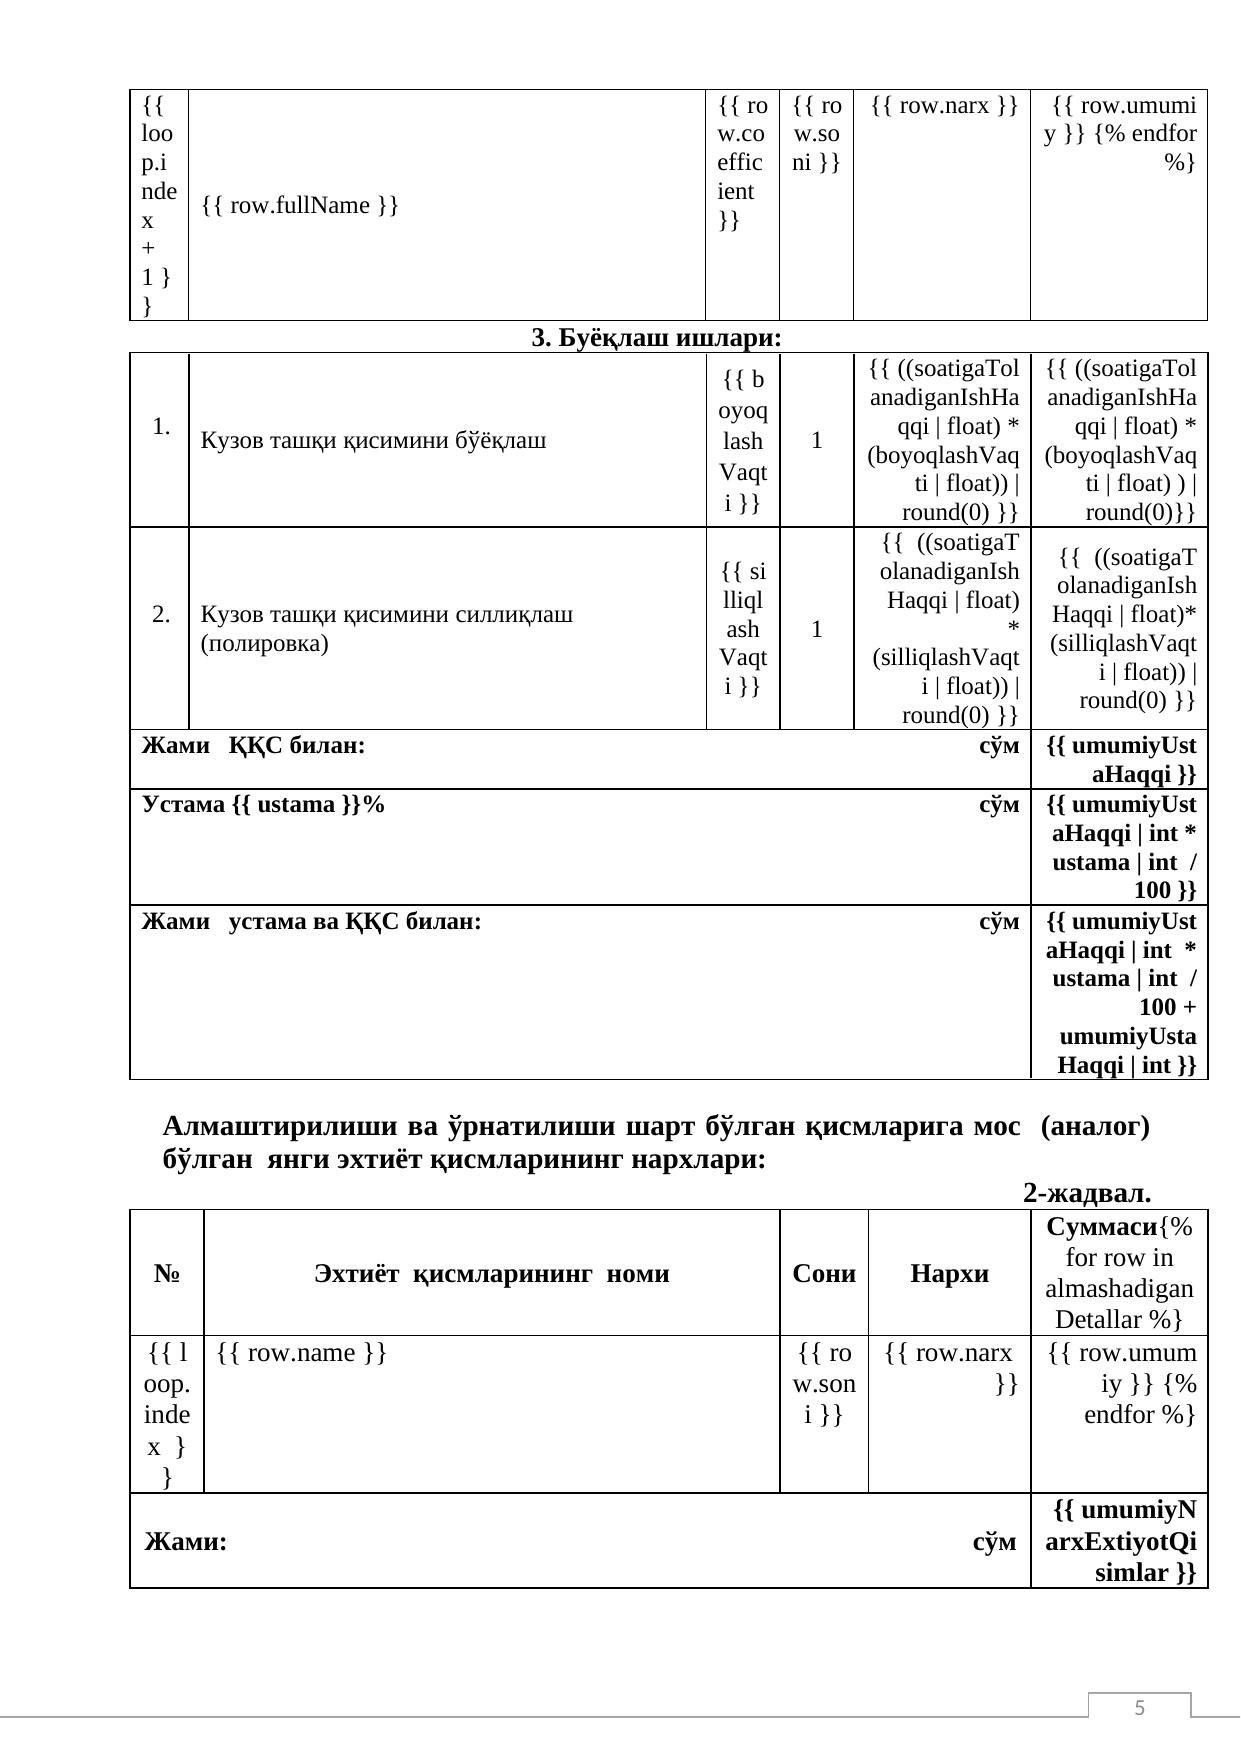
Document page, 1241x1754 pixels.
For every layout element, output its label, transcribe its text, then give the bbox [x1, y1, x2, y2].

table_cell {{ row.umumiy }} {% endfor %} [1031, 90, 1207, 320]
table_cell Кузов ташқи қисимини силлиқлаш (полировка) [190, 528, 706, 729]
table_cell {{ umumiyUstaHaqqi | int * ustama | int / 100 + umumiyUstaHaqqi | int }} [1032, 906, 1207, 1078]
table_cell Жами устама ва ҚҚС билан: сўм [131, 906, 1030, 1078]
table_cell {{ umumiyNarxExtiyotQisimlar }} [1032, 1494, 1207, 1587]
table_header 1 [781, 353, 854, 526]
table_cell {{ row.coefficient }} [706, 90, 779, 320]
text Алмаштирилиши ва ўрнатилиши шарт бўлган қисмларига мос (аналог) бўлган янги эхтиёт қисмларининг нархлари: [162, 1108, 1152, 1175]
table_cell {{ row.soni }} [780, 90, 853, 320]
table_header Кузов ташқи қисимини бўёқлаш [190, 353, 706, 526]
table_cell 1 [781, 528, 853, 729]
table_cell Жами ҚҚС билан: сўм [131, 730, 1030, 788]
table_cell {{ ((soatigaTolanadiganIshHaqqi | float)* (silliqlashVaqti | float)) | round(0) }} [1032, 528, 1207, 729]
table_header Эхтиёт қисмларининг номи [205, 1210, 779, 1335]
table_cell [131, 528, 188, 729]
table_header Суммаси{% for row in almashadiganDetallar %} [1032, 1210, 1207, 1335]
table_cell {{ row.soni }} [781, 1336, 868, 1492]
table_header № [131, 1210, 203, 1335]
table_cell Жами: сўм [131, 1494, 1030, 1587]
table_cell {{ ((soatigaTolanadiganIshHaqqi | float) * (silliqlashVaqti | float)) | round(0) }} [855, 528, 1030, 729]
table_cell {{ umumiyUstaHaqqi }} [1032, 730, 1207, 788]
table_cell {{ row.umumiy }} {% endfor %} [1032, 1336, 1207, 1492]
table_header Нархи [869, 1210, 1030, 1335]
table_header [131, 353, 189, 526]
table_cell {{ loop.index +1 }} [131, 90, 188, 320]
table_header {{ boyoqlashVaqti }} [707, 353, 780, 526]
table_cell Устама {{ ustama }}% сўм [131, 790, 1030, 904]
table_header {{ ((soatigaTolanadiganIshHaqqi | float) * (boyoqlashVaqti | float) ) | round(0)}} [1032, 353, 1207, 526]
table_cell {{ row.fullName }} [189, 90, 705, 320]
table_header {{ ((soatigaTolanadiganIshHaqqi | float) * (boyoqlashVaqti | float)) | round(0) }} [855, 353, 1031, 526]
table_cell {{ umumiyUstaHaqqi | int * ustama | int / 100 }} [1032, 790, 1207, 904]
table_cell {{ row.narx }} [854, 90, 1030, 320]
table_cell {{ row.narx }} [869, 1336, 1030, 1492]
table_header Сони [781, 1210, 868, 1335]
table_cell {{ loop.index }} [131, 1336, 203, 1492]
table_cell {{ silliqlashVaqti }} [707, 528, 779, 729]
table_cell {{ row.name }} [205, 1336, 779, 1492]
text 2-жадвал. [162, 1175, 1152, 1209]
text 3. Буёқлаш ишлари: [162, 321, 1152, 352]
